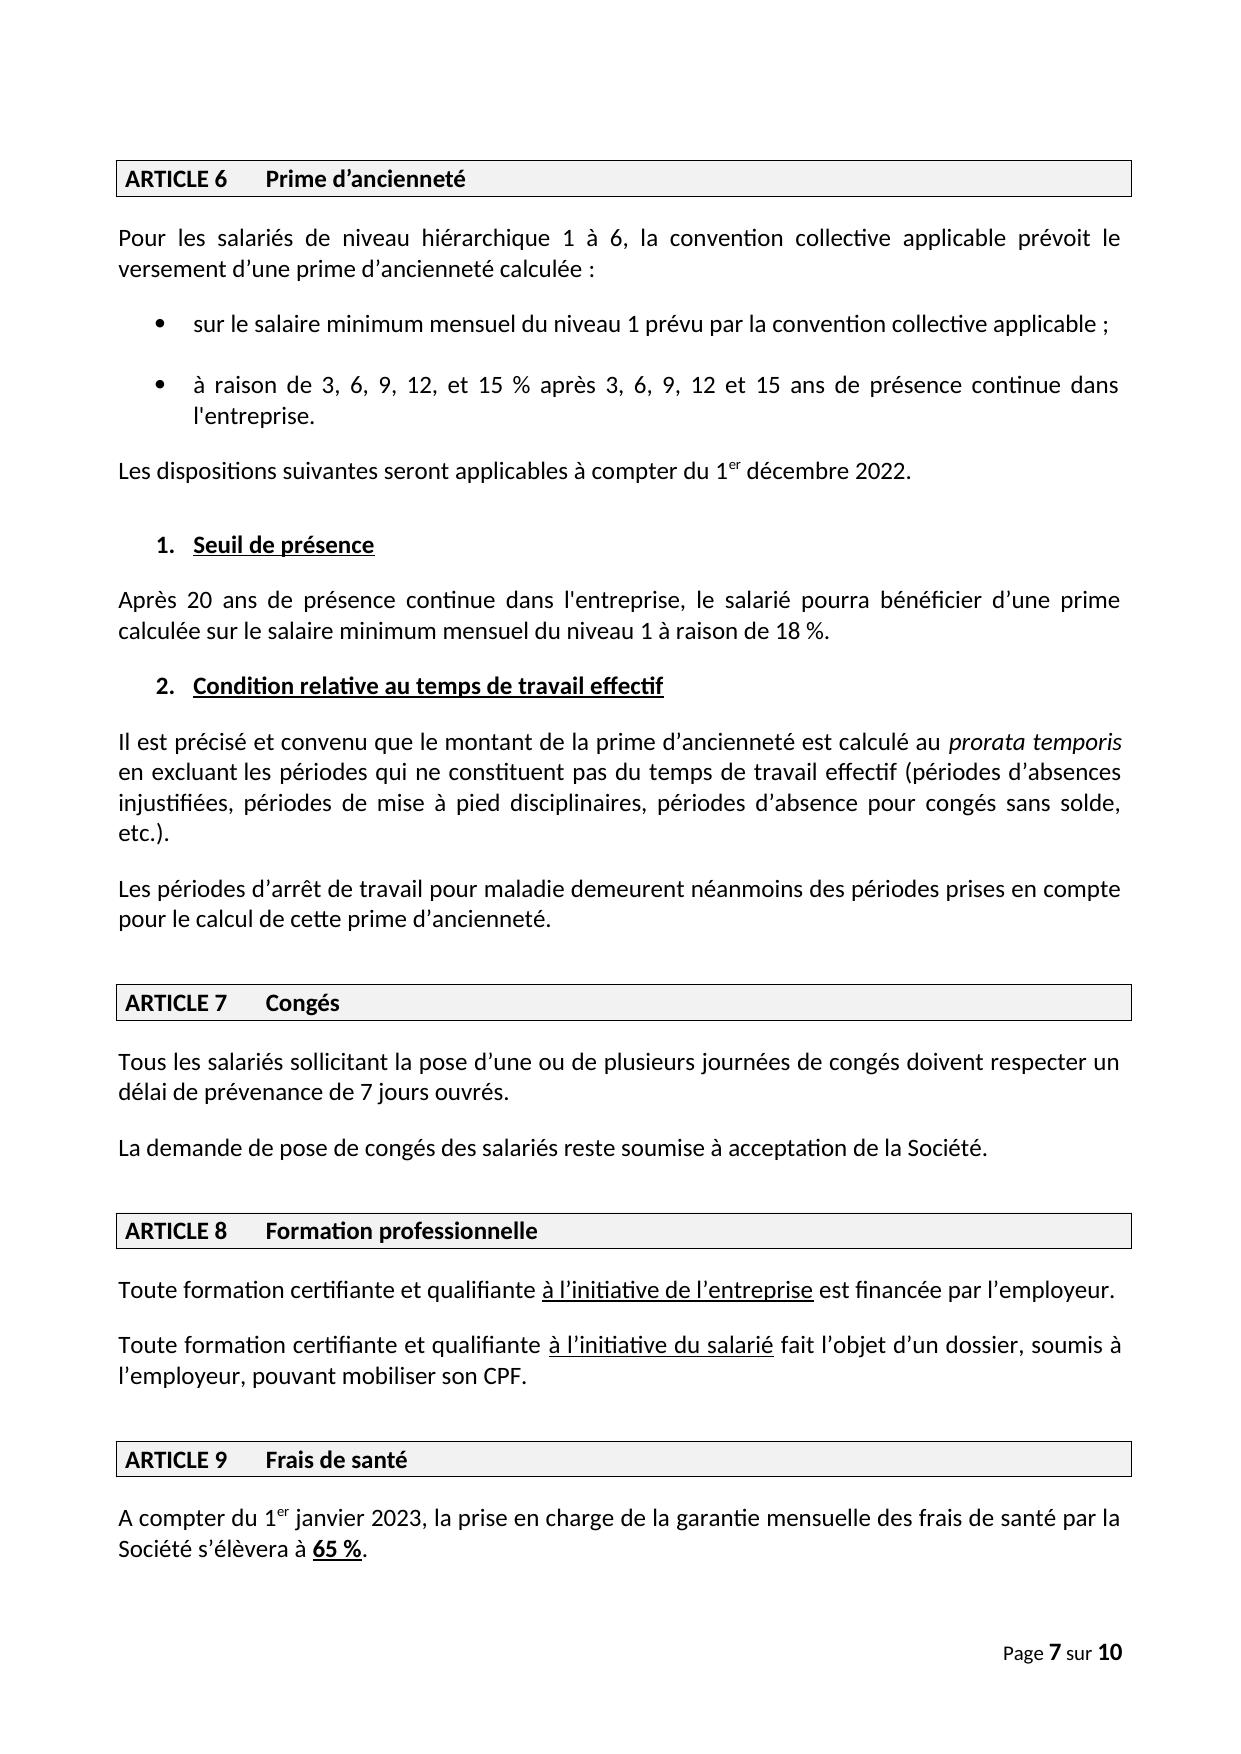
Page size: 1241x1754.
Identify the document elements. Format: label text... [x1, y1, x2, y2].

list Seuil de présence [156, 529, 1122, 559]
text Les périodes d’arrêt de travail pour maladie demeurent néanmoins des périodes prises en compte pour le calcul de cette prime d’ancienneté. [118, 873, 1122, 934]
text Formation professionnelle [117, 1214, 1131, 1248]
text Frais de santé [117, 1442, 1131, 1476]
text Pour les salariés de niveau hiérarchique 1 à 6, la convention collective applicable prévoit le versement d’une prime d’ancienneté calculée : [118, 222, 1122, 283]
text Toute formation certifiante et qualifiante à l’initiative de l’entreprise est financée par l’employeur. [118, 1274, 1122, 1305]
text Congés [117, 985, 1131, 1020]
text Après 20 ans de présence continue dans l'entreprise, le salarié pourra bénéficier d’une prime calculée sur le salaire minimum mensuel du niveau à raison de 18 %. [118, 584, 1122, 645]
text Toute formation certifiante et qualifiante à l’initiative du salarié fait l’objet d’un dossier, soumis à l’employeur, pouvant mobiliser son CPF. [118, 1330, 1122, 1391]
text La demande de pose de congés des salariés reste soumise à acceptation de la Société. [118, 1132, 1122, 1162]
list Condition relative au temps de travail effectif [156, 670, 1122, 701]
list sur le salaire minimum mensuel du niveau 1 prévu par la convention collective applicable ; [156, 308, 1122, 339]
text Prime d’ancienneté [117, 161, 1131, 196]
text Il est précisé et convenu que le montant de la prime d’ancienneté est calculé au prorata temporis en excluant les périodes qui ne constituent pas du temps de travail effectif (périodes d’absences injustifiées, périodes de mise à pied disciplinaires, périodes d’absence pour congés sans solde, etc.). [118, 726, 1122, 848]
text A compter du 1er janvier 2023, la prise en charge de la garantie mensuelle des frais de santé par la Société s’élèvera à 65 %. [118, 1502, 1122, 1563]
list à raison de 3, 6, 9, 12, et 15 % après 3, 6, 9, 12 et 15 ans de présence continue dans l'entreprise. [156, 369, 1122, 430]
text Tous les salariés sollicitant la pose d’une ou de plusieurs journées de congés doivent respecter un délai de prévenance de 7 jours ouvrés. [118, 1046, 1122, 1107]
text Les dispositions suivantes seront applicables à compter du 1er décembre 2022. [118, 455, 1122, 486]
